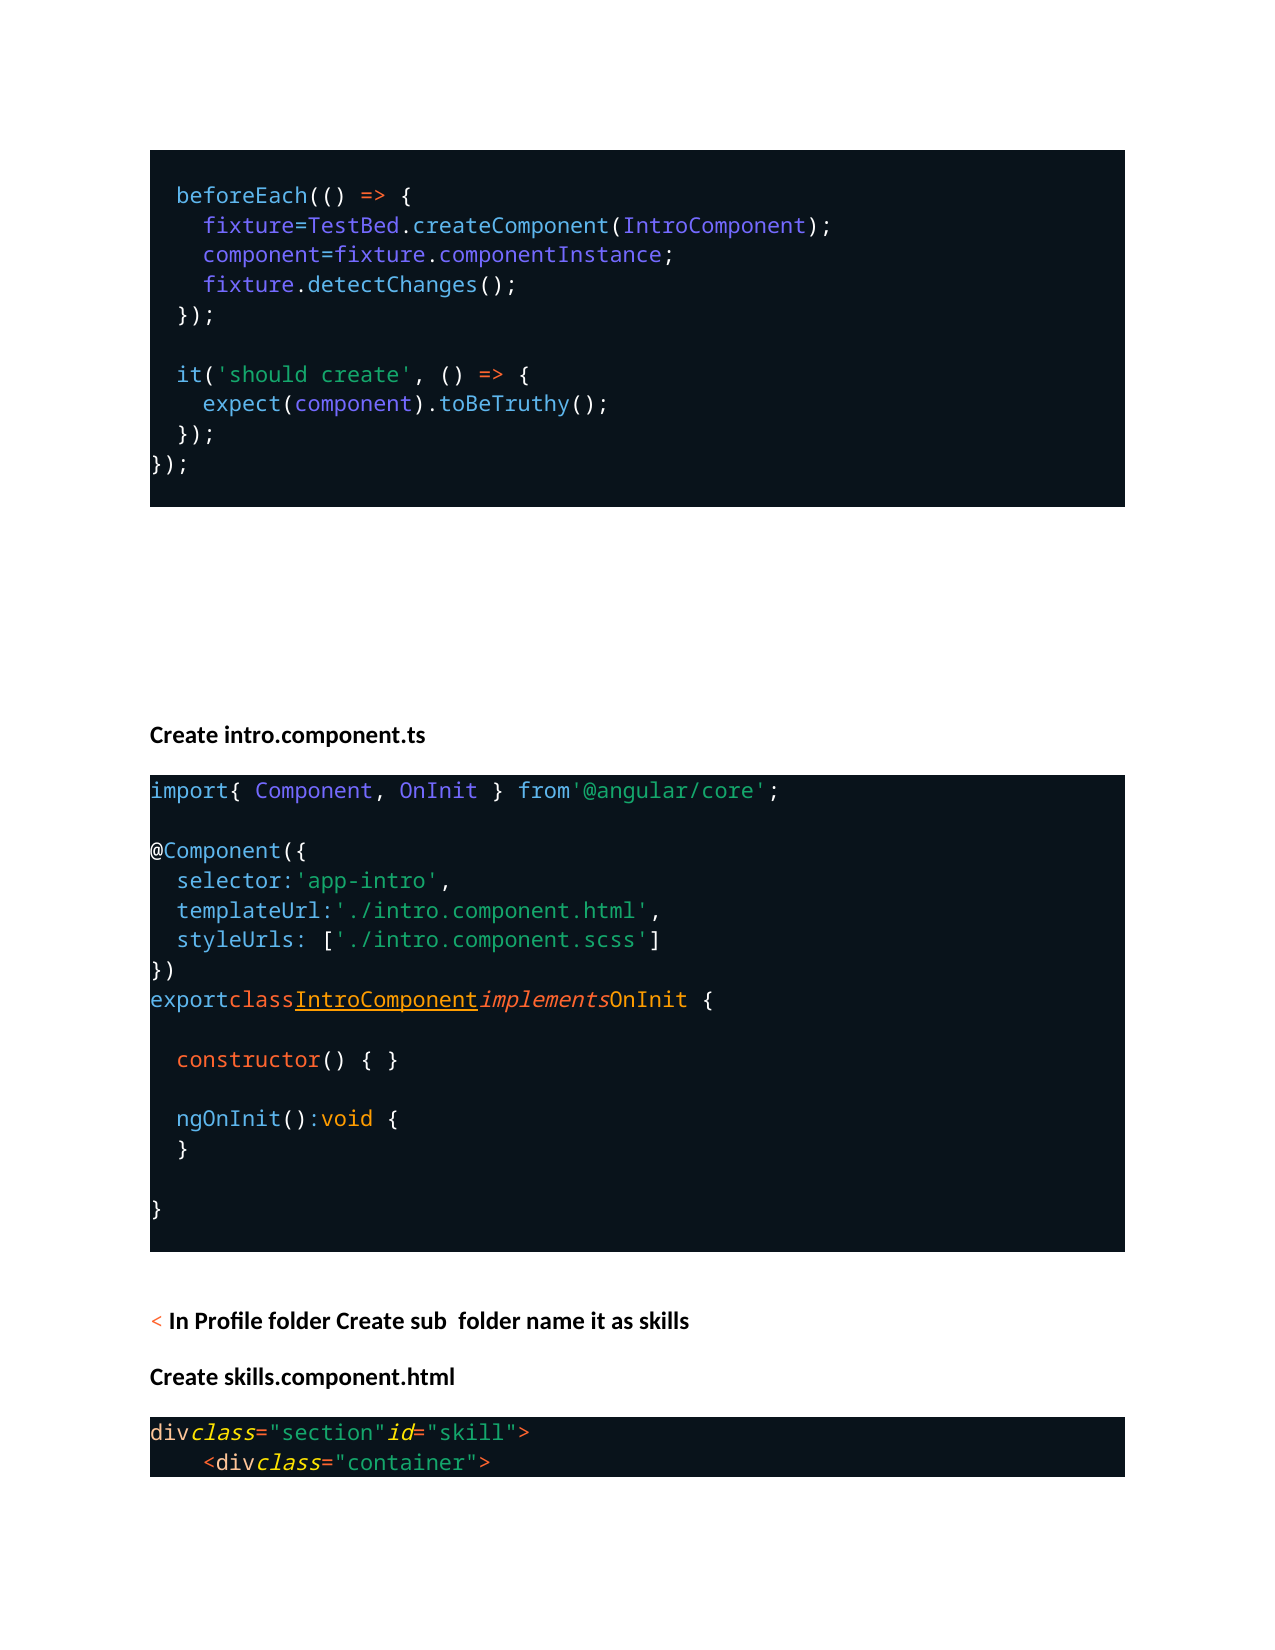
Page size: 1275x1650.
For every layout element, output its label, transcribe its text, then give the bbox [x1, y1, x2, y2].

text ngOnInit():void { [150, 1103, 1125, 1133]
text Create skills.component.html [150, 1361, 1125, 1392]
text <divclass="container"> [150, 1447, 1125, 1477]
text expect(component).toBeTruthy(); [150, 388, 1125, 418]
text < In Profile folder Create sub folder name it as skills [150, 1305, 1125, 1336]
text selector:'app-intro', [150, 865, 1125, 894]
text } [150, 1192, 1125, 1222]
text component=fixture.componentInstance; [150, 239, 1125, 269]
text fixture=TestBed.createComponent(IntroComponent); [150, 209, 1125, 239]
text } [150, 1133, 1125, 1163]
text }); [150, 448, 1125, 478]
text }) [150, 954, 1125, 984]
text templateUrl:'./intro.component.html', [150, 894, 1125, 924]
text constructor() { } [150, 1043, 1125, 1073]
text import{ Component, OnInit } from'@angular/core'; [150, 775, 1125, 805]
text Create intro.component.ts [150, 719, 1125, 750]
text }); [150, 418, 1125, 448]
text styleUrls: ['./intro.component.scss'] [150, 924, 1125, 954]
text it('should create', () => { [150, 358, 1125, 388]
text @Component({ [150, 835, 1125, 865]
text beforeEach(() => { [150, 180, 1125, 209]
text exportclassIntroComponentimplementsOnInit { [150, 984, 1125, 1014]
text divclass="section"id="skill"> [150, 1417, 1125, 1447]
text }); [150, 299, 1125, 329]
text fixture.detectChanges(); [150, 269, 1125, 299]
